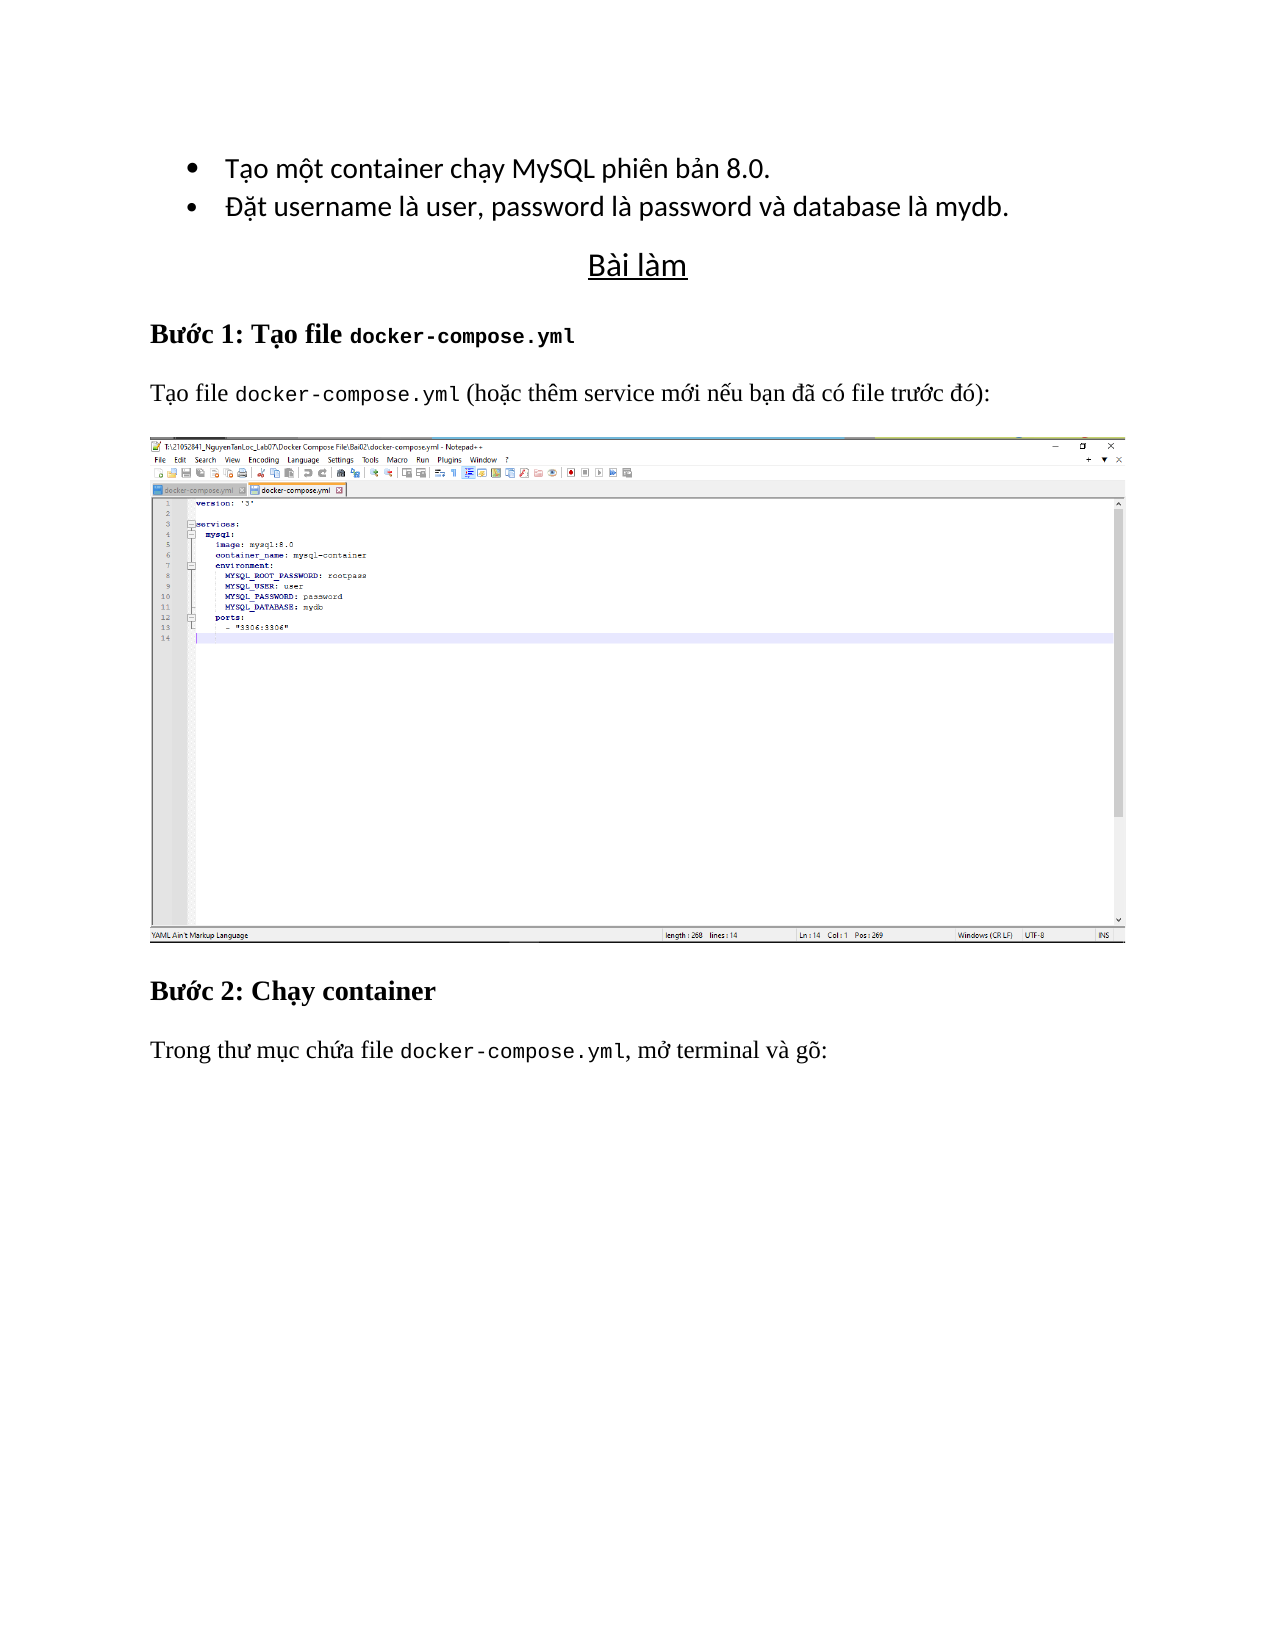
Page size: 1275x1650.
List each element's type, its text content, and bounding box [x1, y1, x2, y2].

text Bài làm [150, 243, 1125, 284]
list Đặt username là user, password là password và database là mydb. [187, 188, 1125, 224]
text Bước 1: Tạo file docker-compose.yml [150, 317, 1125, 349]
text Trong thư mục chứa file docker-compose.yml, mở terminal và gõ: [150, 1035, 1125, 1065]
picture [150, 437, 1125, 943]
text Bước 2: Chạy container [150, 974, 1125, 1006]
list Tạo một container chạy MySQL phiên bản 8.0. [187, 150, 1125, 186]
text Tạo file docker-compose.yml (hoặc thêm service mới nếu bạn đã có file trước đó): [150, 378, 1125, 408]
